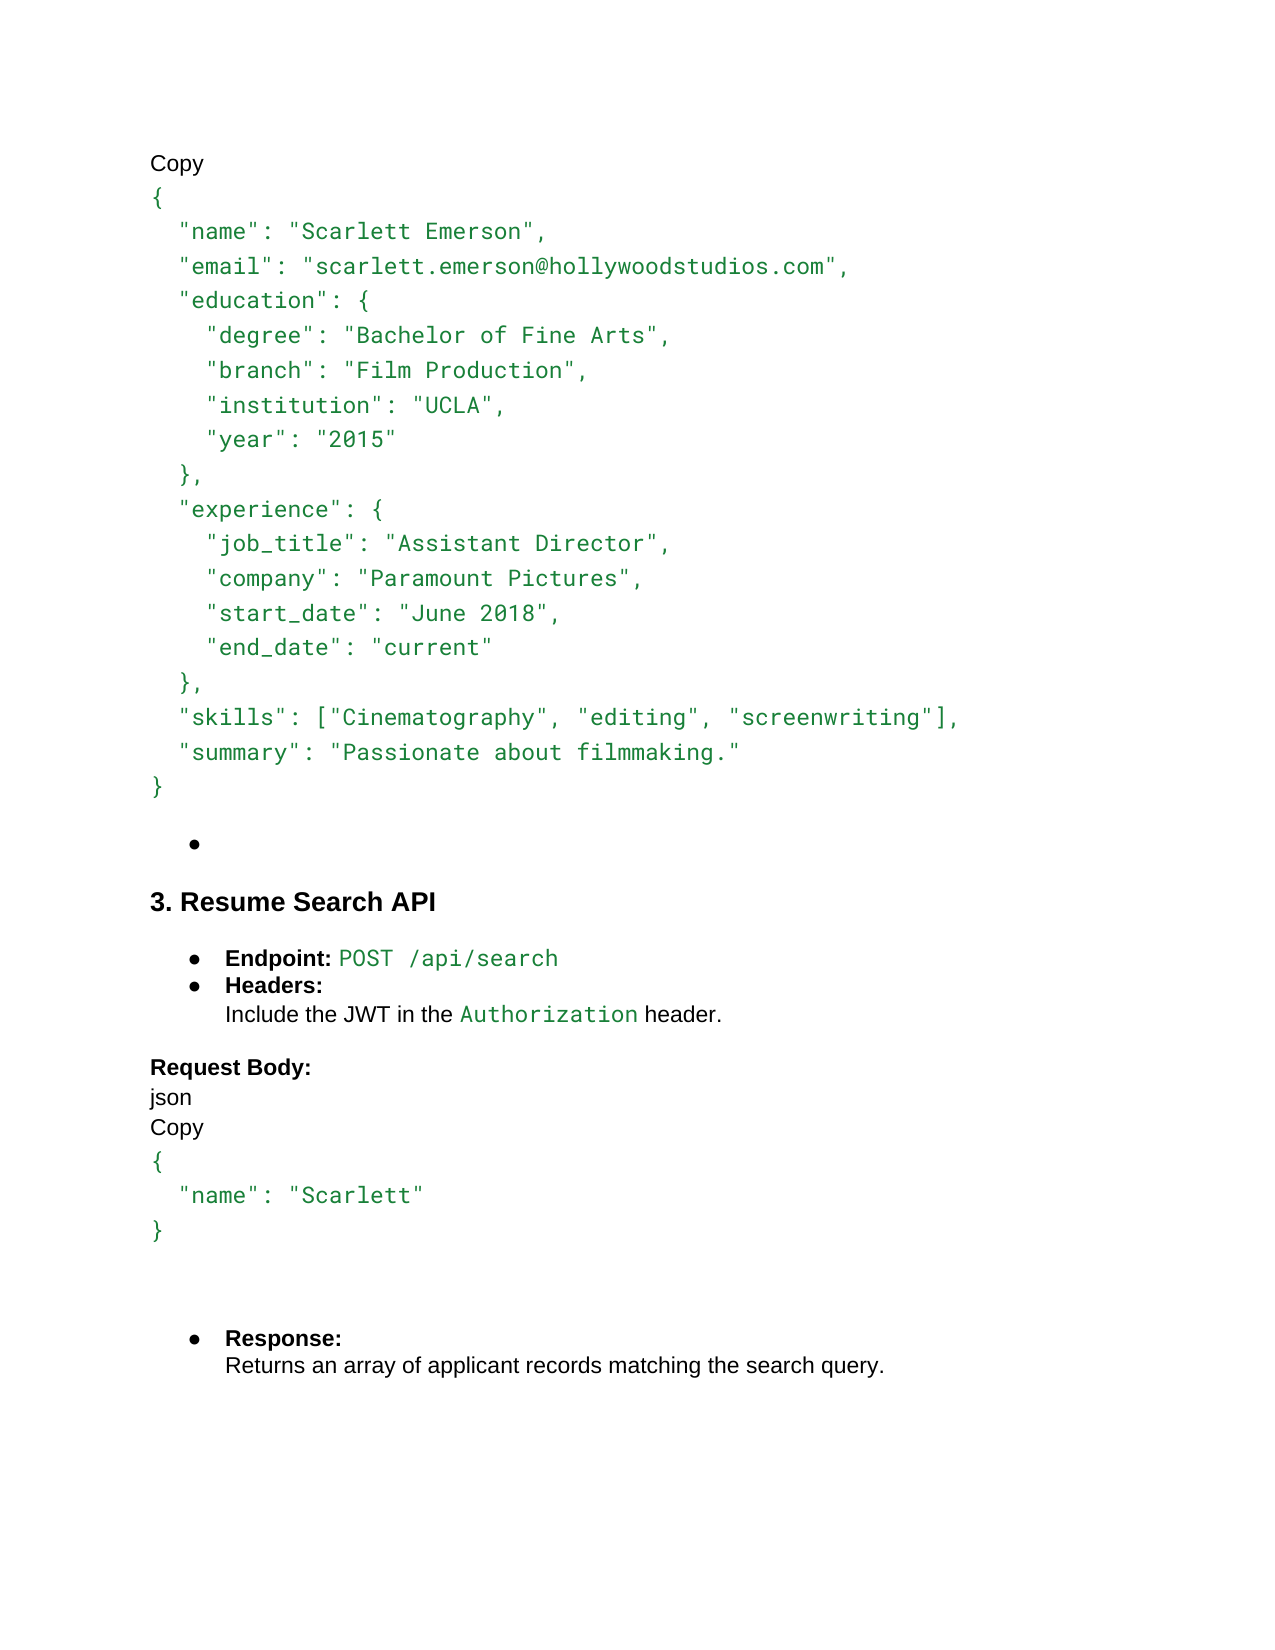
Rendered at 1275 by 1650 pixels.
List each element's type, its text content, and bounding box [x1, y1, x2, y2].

text "summary": "Passionate about filmmaking." [150, 736, 1125, 766]
list Response: Returns an array of applicant records matching the search query. [187, 1325, 1125, 1378]
text "education": { [150, 285, 1125, 315]
text "year": "2015" [150, 424, 1125, 454]
subtitle 3. Resume Search API [150, 886, 1125, 917]
text "degree": "Bachelor of Fine Arts", [150, 319, 1125, 350]
text "institution": "UCLA", [150, 389, 1125, 419]
text "start_date": "June 2018", [150, 597, 1125, 627]
text Request Body: json Copy { [150, 1054, 1125, 1175]
text "end_date": "current" [150, 632, 1125, 662]
text }, [150, 458, 1125, 488]
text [150, 150, 1125, 211]
text "branch": "Film Production", [150, 354, 1125, 384]
text "email": "scarlett.emerson@hollywoodstudios.com", [150, 250, 1125, 280]
text "job_title": "Assistant Director", [150, 528, 1125, 558]
list Endpoint: POST /api/search [187, 942, 1125, 972]
list Headers: Include the JWT in the Authorization header. [187, 972, 1125, 1029]
text "experience": { [150, 493, 1125, 523]
text "company": "Paramount Pictures", [150, 562, 1125, 593]
text "name": "Scarlett" [150, 1180, 1125, 1210]
text } [150, 771, 1125, 801]
text }, [150, 666, 1125, 697]
text "name": "Scarlett Emerson", [150, 216, 1125, 246]
text "skills": ["Cinematography", "editing", "screenwriting"], [150, 701, 1125, 731]
text } [150, 1214, 1125, 1244]
